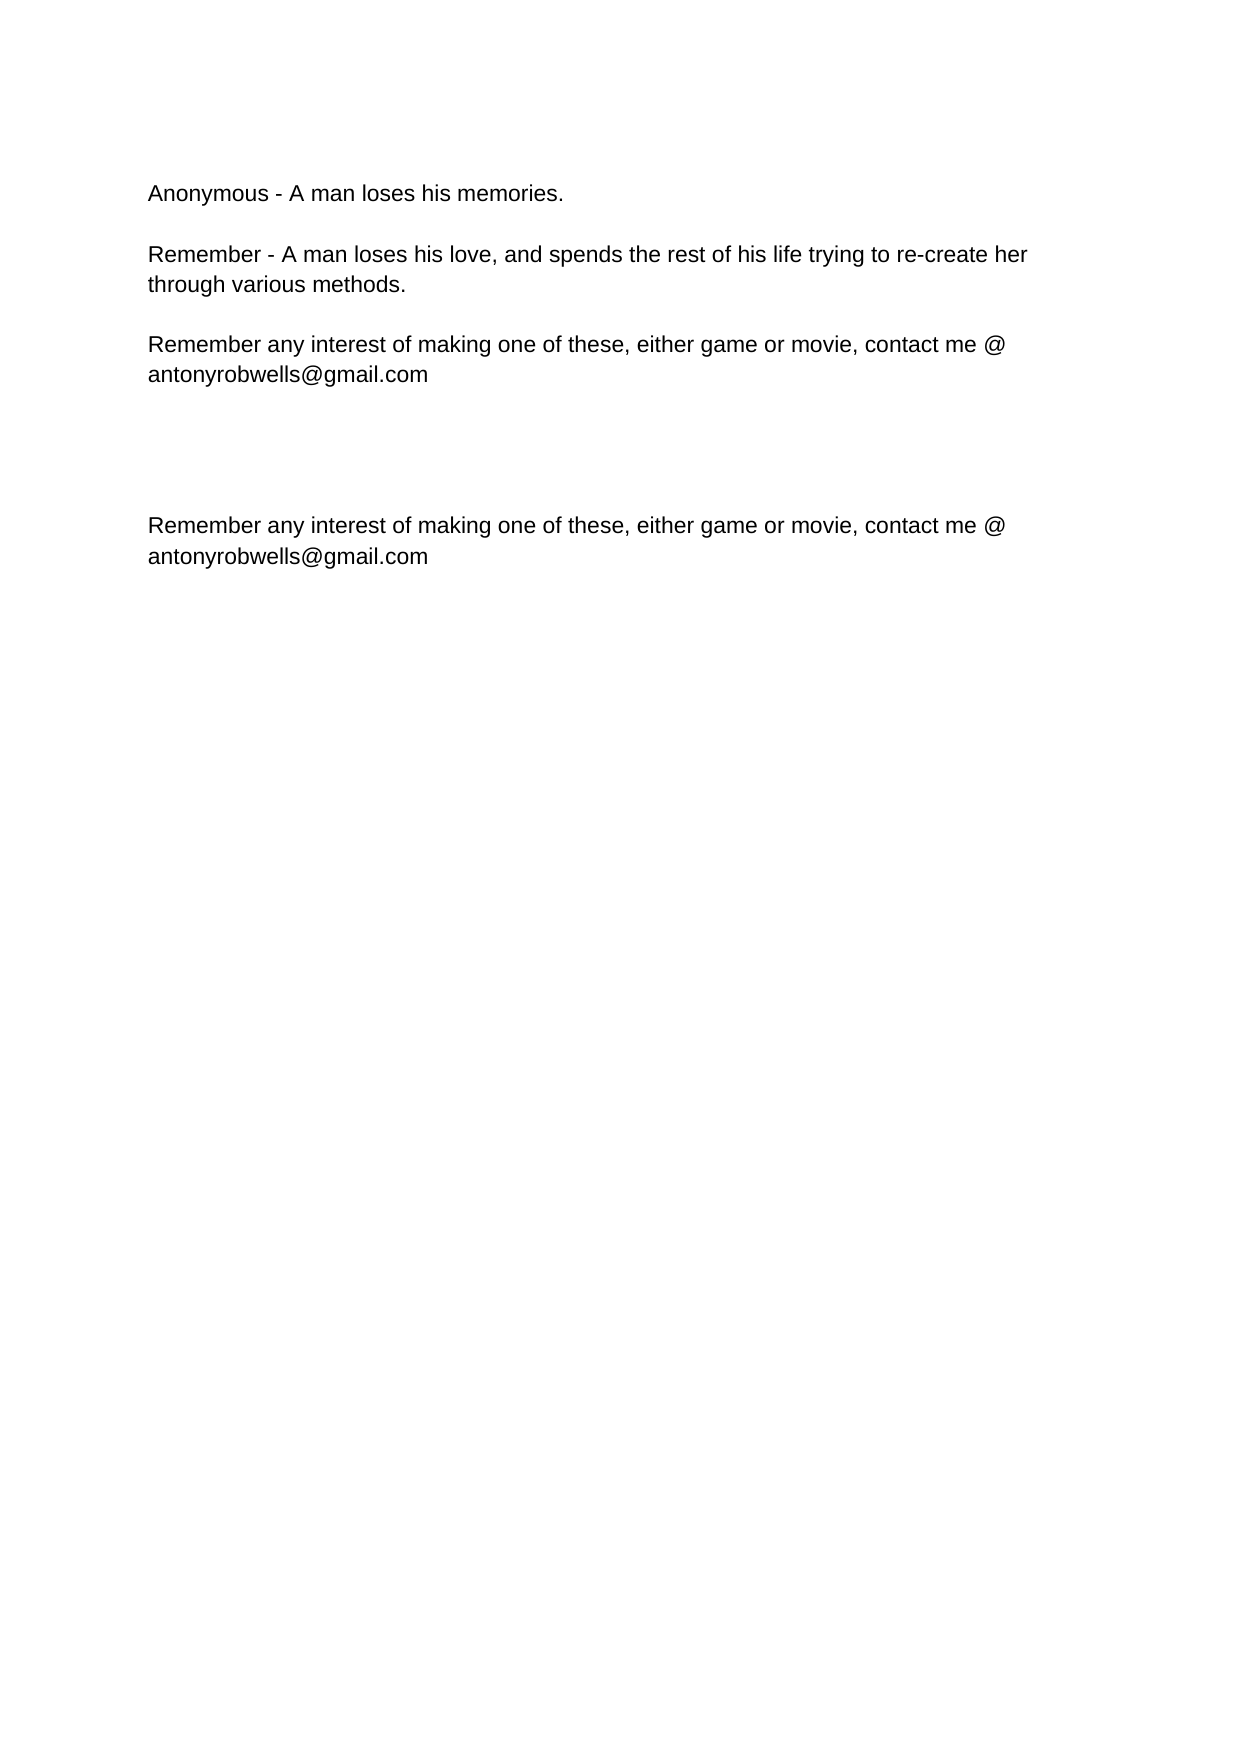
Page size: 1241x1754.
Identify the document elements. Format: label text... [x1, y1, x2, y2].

text Anonymous - A man loses his memories. [148, 180, 1090, 207]
text Remember any interest of making one of these, either game or movie, contact me @ antonyrobwells@gmail.com [148, 512, 1090, 569]
text Remember any interest of making one of these, either game or movie, contact me @ antonyrobwells@gmail.com [148, 331, 1090, 388]
text Remember - A man loses his love, and spends the rest of his life trying to re-create her through various methods. [148, 241, 1090, 297]
